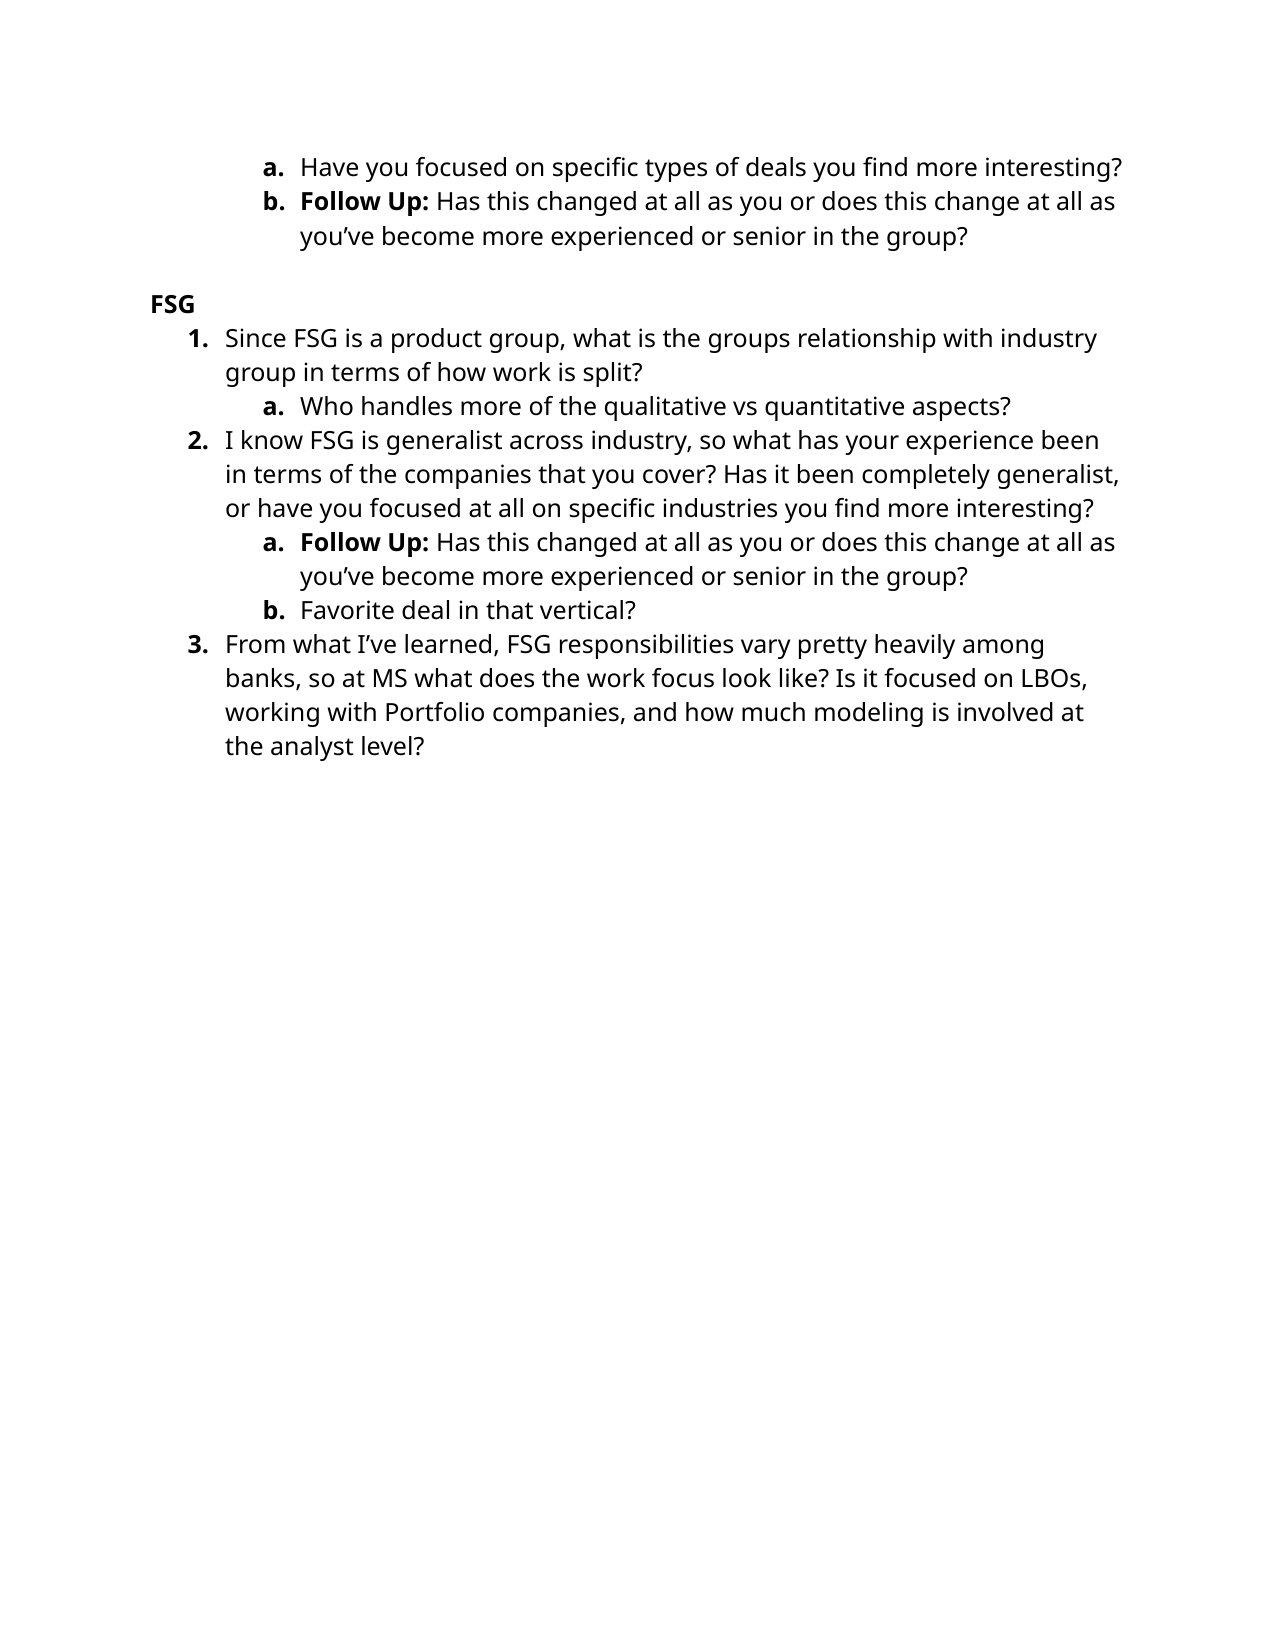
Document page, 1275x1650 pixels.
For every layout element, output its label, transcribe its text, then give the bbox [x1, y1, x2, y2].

list Have you focused on specific types of deals you find more interesting? [262, 150, 1125, 184]
list From what I’ve learned, FSG responsibilities vary pretty heavily among banks, so at MS what does the work focus look like? Is it focused on LBOs, working with Portfolio companies, and how much modeling is involved at the analyst level? [187, 627, 1125, 763]
list Who handles more of the qualitative vs quantitative aspects? [262, 388, 1125, 422]
list I know FSG is generalist across industry, so what has your experience been in terms of the companies that you cover? Has it been completely generalist, or have you focused at all on specific industries you find more interesting? [187, 422, 1125, 525]
list Favorite deal in that vertical? [262, 593, 1125, 627]
list Follow Up: Has this changed at all as you or does this change at all as you’ve become more experienced or senior in the group? [262, 525, 1125, 593]
list Follow Up: Has this changed at all as you or does this change at all as you’ve become more experienced or senior in the group? [262, 184, 1125, 252]
text FSG [150, 286, 1125, 320]
list Since FSG is a product group, what is the groups relationship with industry group in terms of how work is split? [187, 320, 1125, 388]
